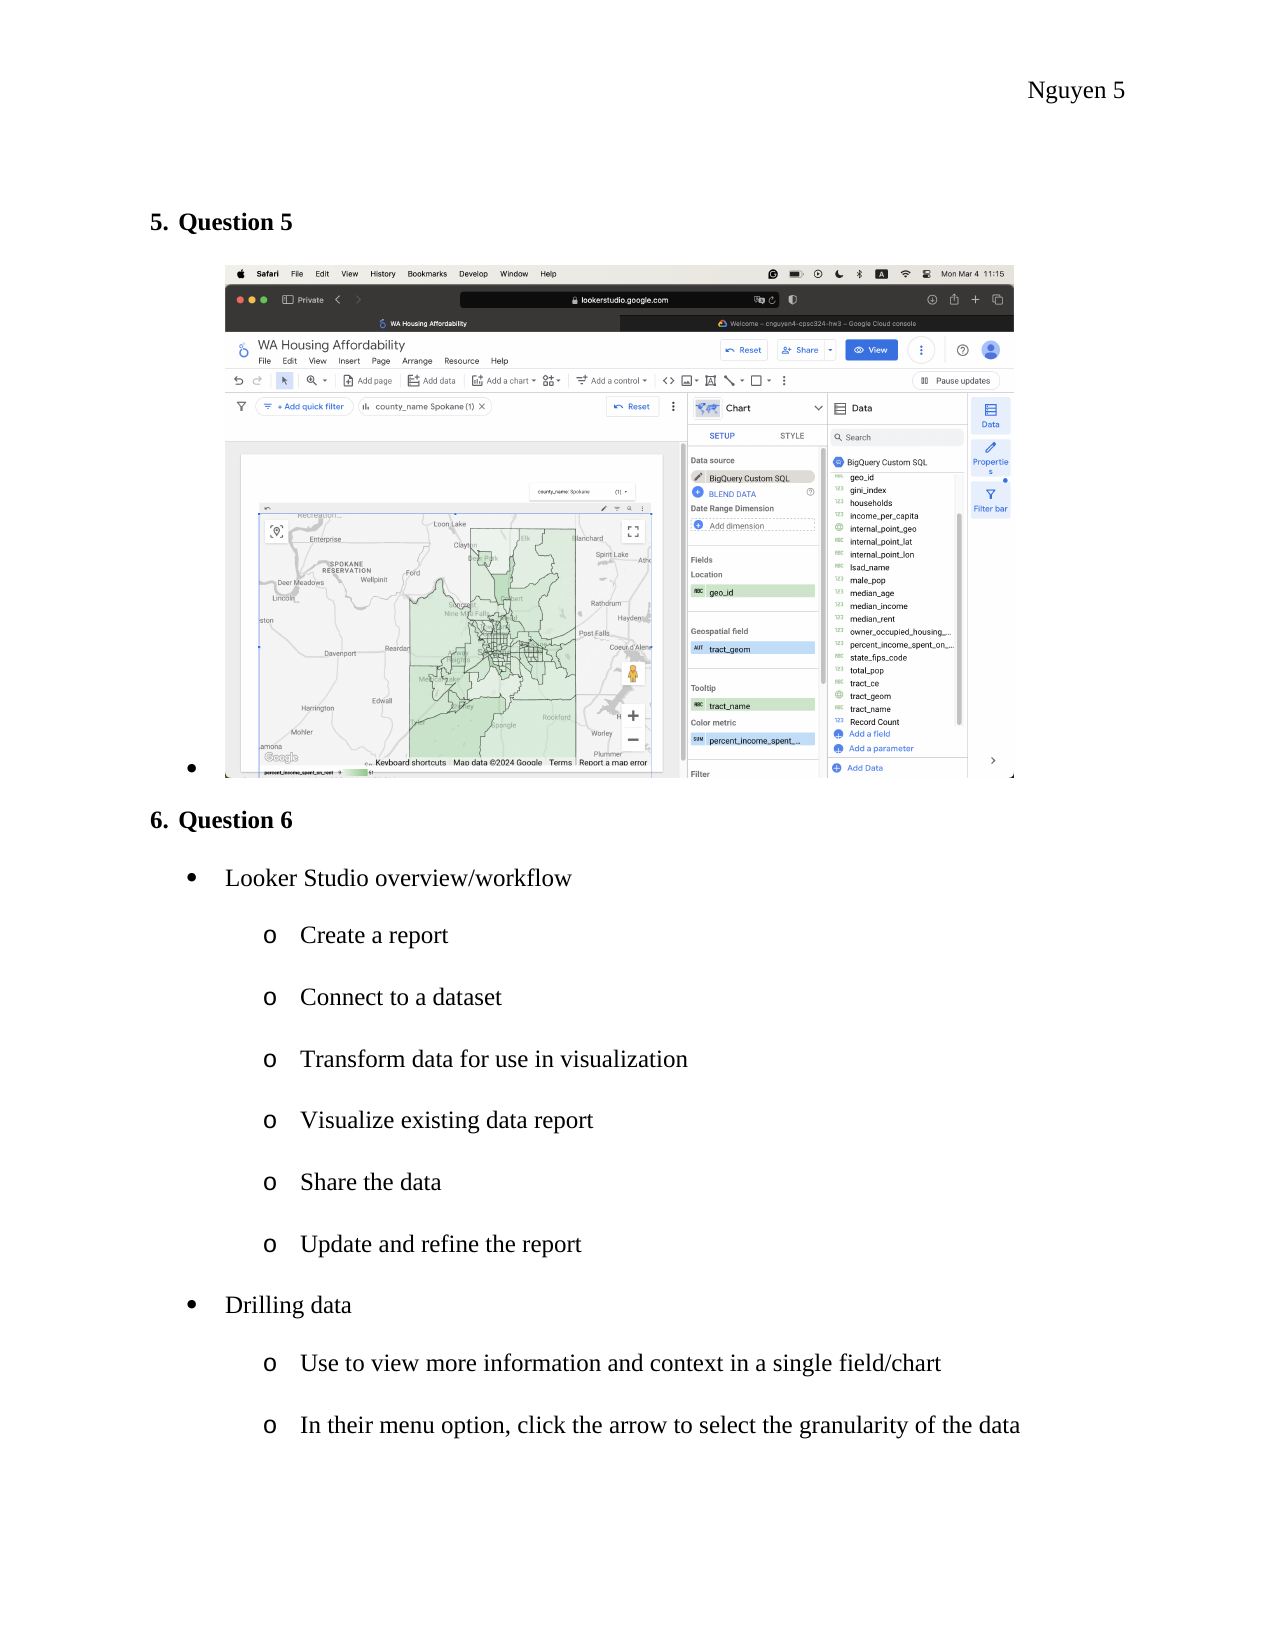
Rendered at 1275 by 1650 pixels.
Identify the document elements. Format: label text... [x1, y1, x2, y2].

list In their menu option, click the arrow to select the granularity of the data [262, 1410, 1125, 1441]
picture [225, 265, 1014, 778]
list Use to view more information and context in a single field/chart [262, 1348, 1125, 1379]
list Question 6 [150, 806, 1125, 834]
list Question 5 [150, 207, 1125, 236]
list Transform data for use in visualization [262, 1044, 1125, 1075]
list Looker Studio overview/workflow [187, 863, 1125, 892]
list Create a report [262, 921, 1125, 951]
list Share the data [262, 1167, 1125, 1198]
list Visualize existing data report [262, 1106, 1125, 1136]
list Connect to a dataset [262, 982, 1125, 1013]
list Drilling data [187, 1291, 1125, 1319]
list Update and refine the report [262, 1229, 1125, 1260]
